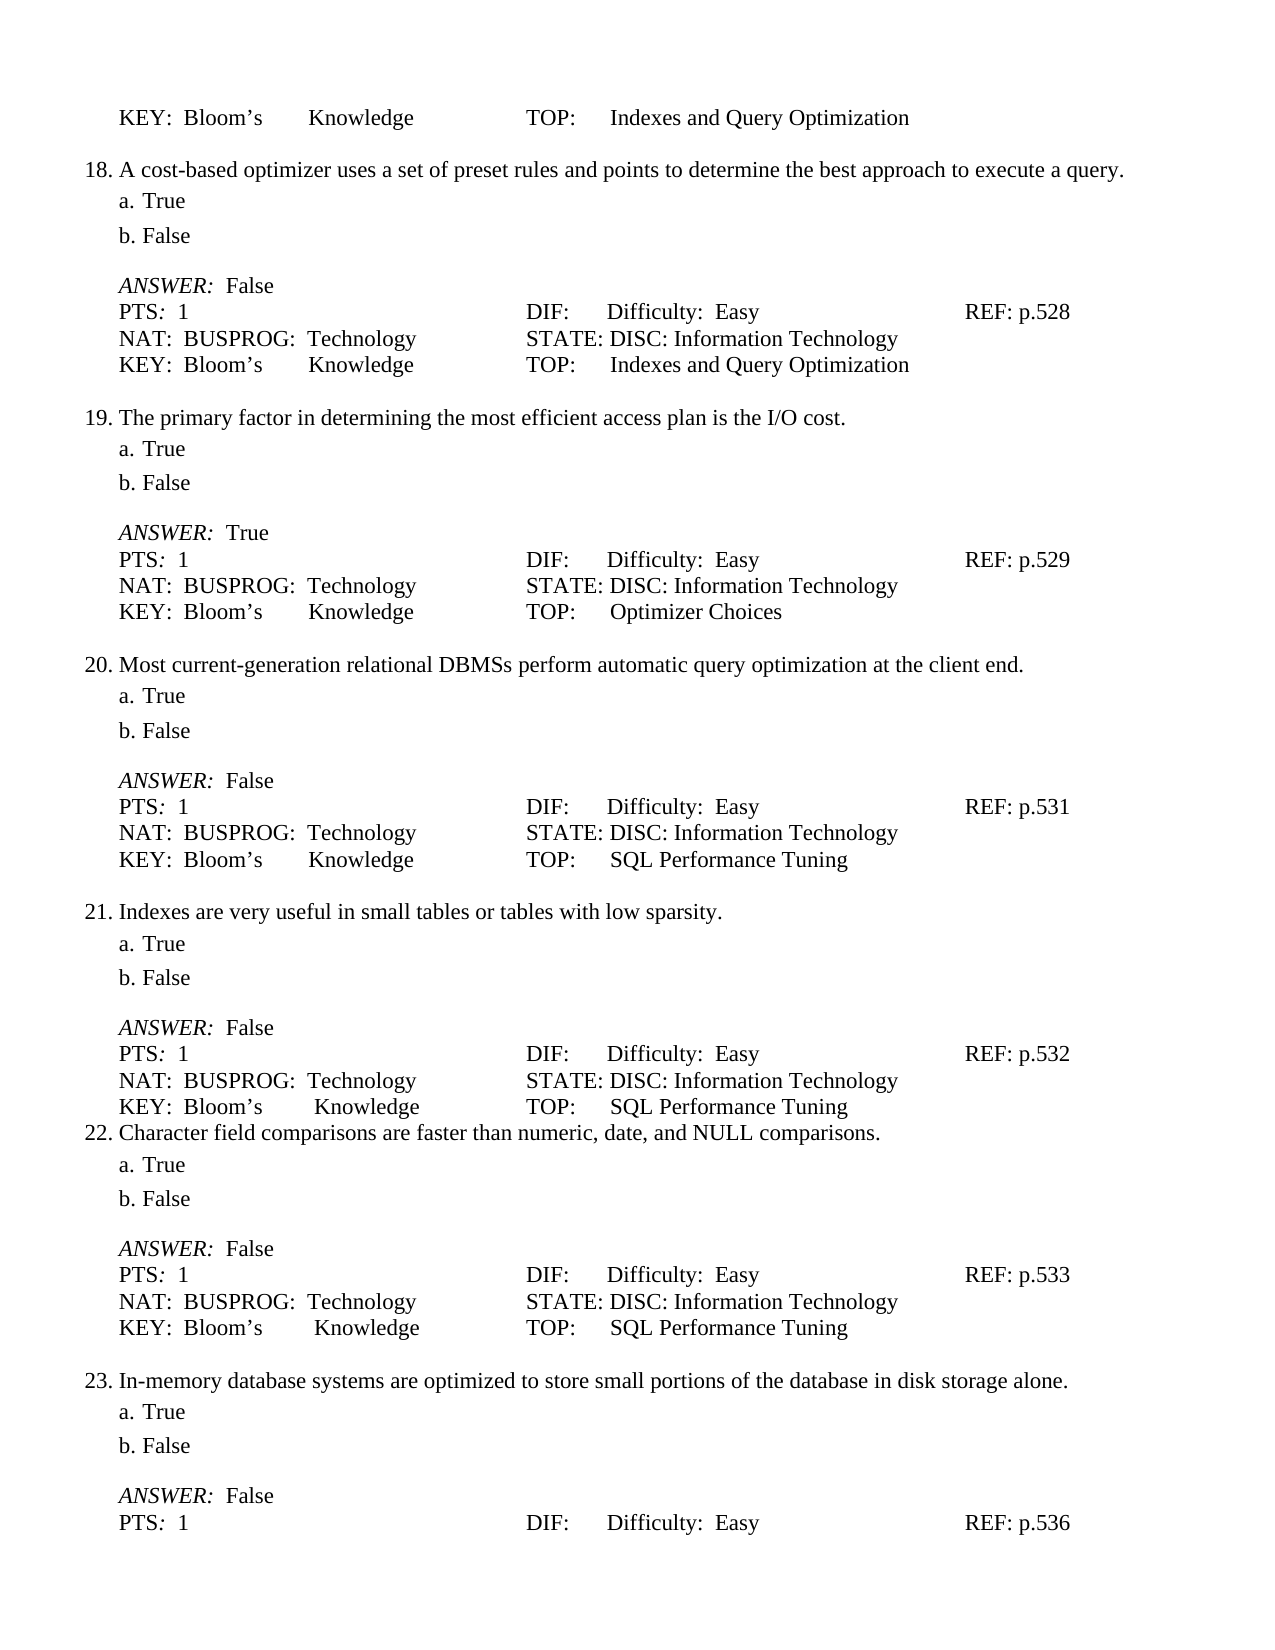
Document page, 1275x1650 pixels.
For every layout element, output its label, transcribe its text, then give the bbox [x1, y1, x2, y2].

list True [119, 435, 1143, 461]
text PTS: 1 DIF: Difficulty: Easy REF: p.529 [119, 546, 1143, 572]
list Indexes are very useful in small tables or tables with low sparsity. [84, 898, 1143, 925]
text PTS: 1 DIF: Difficulty: Easy REF: p.532 [119, 1040, 1143, 1067]
list False [119, 717, 1143, 743]
list Most current-generation relational DBMSs perform automatic query optimization at the client end. [84, 651, 1143, 677]
text PTS: 1 DIF: Difficulty: Easy REF: p.533 [119, 1261, 1143, 1288]
text NAT: BUSPROG: Technology STATE: DISC: Information Technology [119, 819, 1143, 846]
text PTS: 1 DIF: Difficulty: Easy REF: p.536 [119, 1509, 1143, 1535]
text KEY: Bloom’s Knowledge TOP: Indexes and Query Optimization [119, 103, 1143, 130]
list True [119, 682, 1143, 709]
text KEY: Bloom’s Knowledge TOP: Optimizer Choices [119, 598, 1143, 625]
list A cost-based optimizer uses a set of preset rules and points to determine the best approach to execute a query. [84, 156, 1143, 183]
text NAT: BUSPROG: Technology STATE: DISC: Information Technology [119, 572, 1143, 598]
list In-memory database systems are optimized to store small portions of the database in disk storage alone. [84, 1367, 1143, 1393]
text PTS: 1 DIF: Difficulty: Easy REF: p.528 [119, 298, 1143, 324]
list The primary factor in determining the most efficient access plan is the I/O cost. [84, 404, 1143, 430]
text ANSWER: False [119, 272, 1143, 298]
list Character field comparisons are faster than numeric, date, and NULL comparisons. [84, 1119, 1143, 1146]
list True [119, 1398, 1143, 1424]
text ANSWER: False [119, 1014, 1143, 1040]
text NAT: BUSPROG: Technology STATE: DISC: Information Technology [119, 1288, 1143, 1314]
text NAT: BUSPROG: Technology STATE: DISC: Information Technology [119, 1067, 1143, 1093]
list False [119, 1432, 1143, 1459]
text ANSWER: True [119, 519, 1143, 546]
list True [119, 930, 1143, 956]
list False [119, 964, 1143, 990]
text PTS: 1 DIF: Difficulty: Easy REF: p.531 [119, 793, 1143, 819]
text KEY: Bloom’s Knowledge TOP: Indexes and Query Optimization [119, 351, 1143, 377]
list True [119, 187, 1143, 214]
text KEY: Bloom’s Knowledge TOP: SQL Performance Tuning [119, 1314, 1143, 1341]
text NAT: BUSPROG: Technology STATE: DISC: Information Technology [119, 324, 1143, 351]
text ANSWER: False [119, 767, 1143, 793]
list False [119, 469, 1143, 496]
text KEY: Bloom’s Knowledge TOP: SQL Performance Tuning [119, 1093, 1143, 1119]
text KEY: Bloom’s Knowledge TOP: SQL Performance Tuning [119, 846, 1143, 872]
list False [119, 222, 1143, 248]
list False [119, 1185, 1143, 1211]
text ANSWER: False [119, 1482, 1143, 1509]
text ANSWER: False [119, 1235, 1143, 1261]
list True [119, 1151, 1143, 1177]
